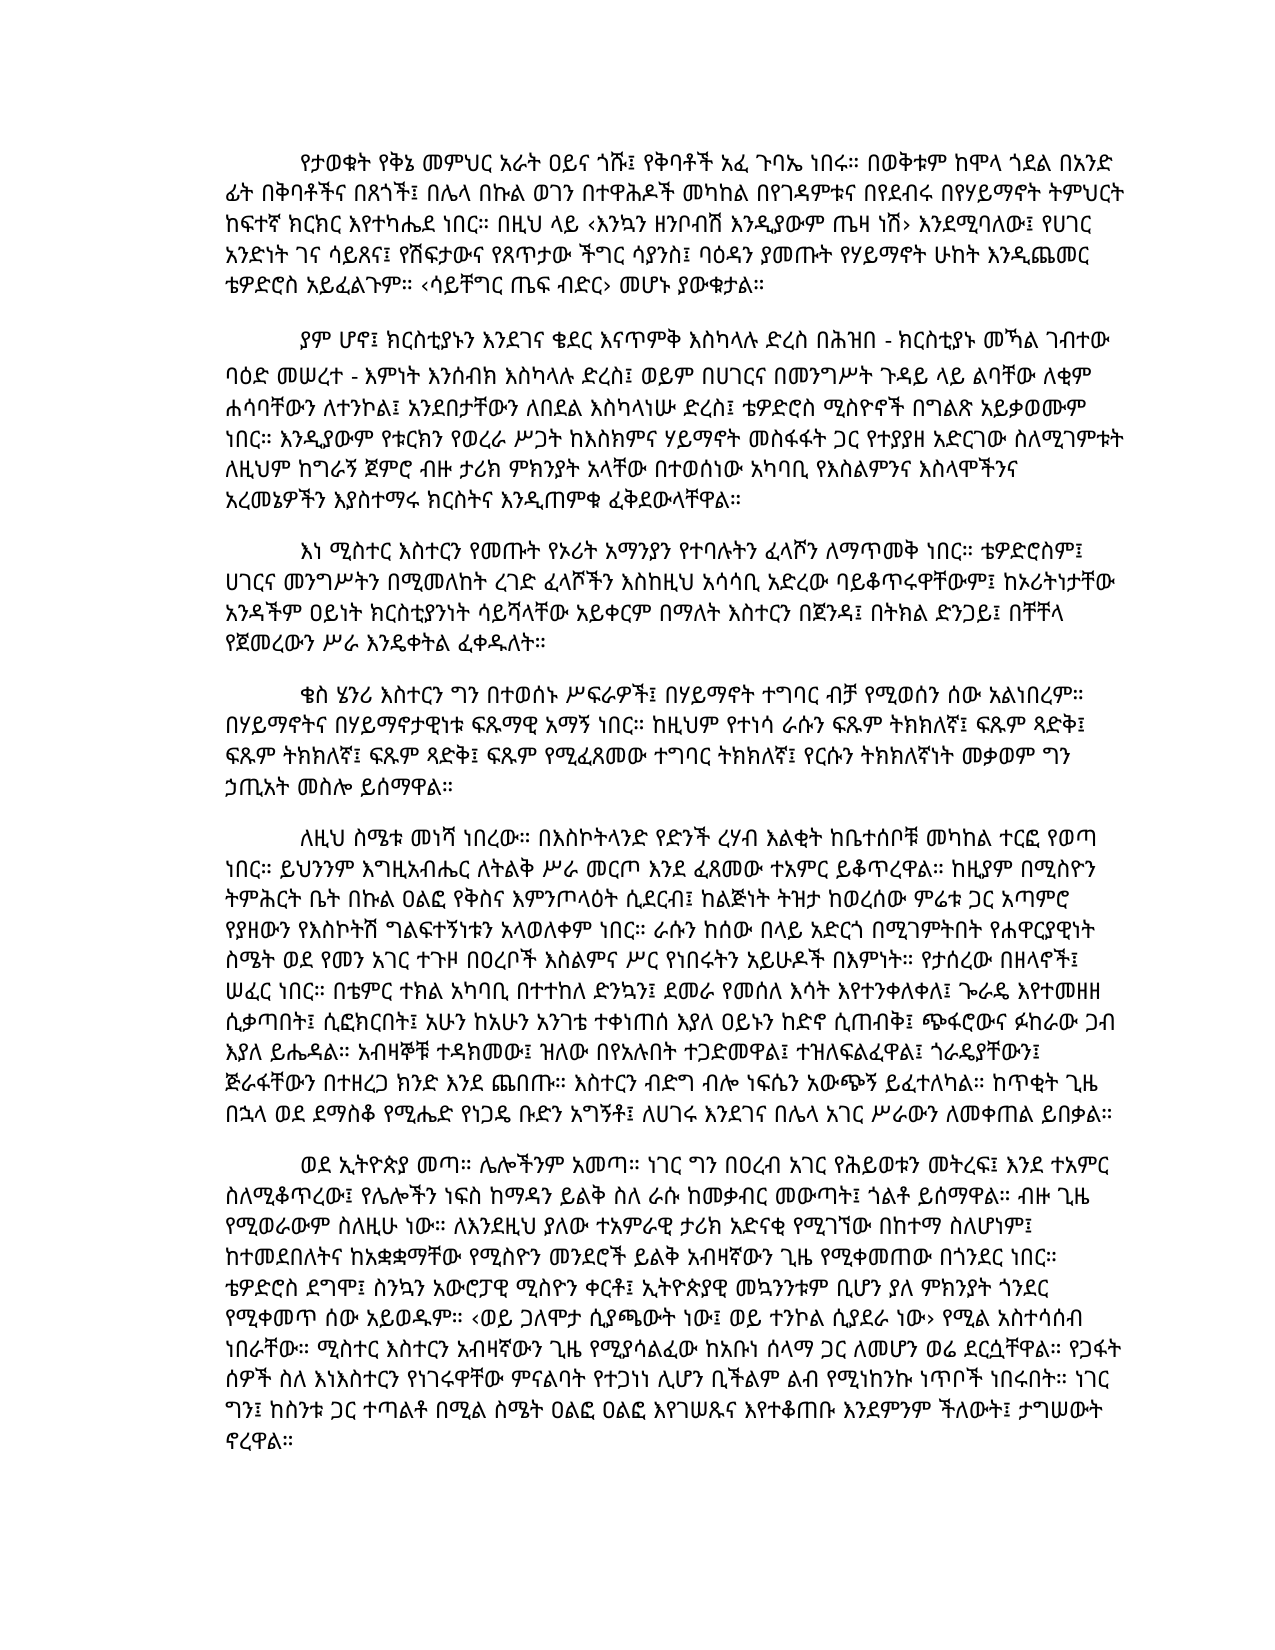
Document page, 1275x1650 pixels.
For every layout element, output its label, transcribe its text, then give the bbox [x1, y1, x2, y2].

text ለዚህ ስሜቱ መነሻ ነበረው። በእስኮትላንድ የድንች ረሃብ እልቂት ከቤተሰቦቹ መካከል ተርፎ የወጣ ነበር። ይህንንም እግዚአብሔር ለትልቅ ሥራ መርጦ እንደ ፈጸመው ተአምር ይቆጥረዋል። ከዚያም በሚስዮን ትምሕርት ቤት በኩል ዐልፎ የቅስና እምንጦላዕት ሲደርብ፤ ከልጅነት ትዝታ ከወረሰው ምሬቱ ጋር አጣምሮ የያዘውን የእስኮትሽ ግልፍተኝነቱን አላወለቀም ነበር። ራሱን ከሰው በላይ አድርጎ በሚገምትበት የሐዋርያዊነት ስሜት ወደ የመን አገር ተጉዞ በዐረቦች እስልምና ሥር የነበሩትን አይሁዶች በእምነት። የታሰረው በዘላኖች፤ ሠፈር ነበር። በቴምር ተክል አካባቢ በተተከለ ድንኳን፤ ደመራ የመሰለ እሳት እየተንቀለቀለ፤ ጐራዴ እየተመዘዘ ሲቃጣበት፤ ሲፎክርበት፤ አሁን ከአሁን አንገቴ ተቀነጠሰ እያለ ዐይኑን ከድኖ ሲጠብቅ፤ ጭፋሮውና ፉከራው ጋብ እያለ ይሔዳል። አብዛኞቹ ተዳክመው፤ ዝለው በየአሉበት ተጋድመዋል፤ ተዝለፍልፈዋል፤ ጎራዴያቸውን፤ ጅራፋቸውን በተዘረጋ ክንድ እንደ ጨበጡ። እስተርን ብድግ ብሎ ነፍሴን አውጭኝ ይፈተለካል። ከጥቂት ጊዜ በኋላ ወደ ደማስቆ የሚሔድ የነጋዴ ቡድን አግኝቶ፤ ለሀገሩ እንደገና በሌላ አገር ሥራውን ለመቀጠል ይበቃል። [225, 825, 1125, 1127]
text እነ ሚስተር እስተርን የመጡት የኦሪት አማንያን የተባሉትን ፈላሾን ለማጥመቅ ነበር። ቴዎድሮስም፤ ሀገርና መንግሥትን በሚመለከት ረገድ ፈላሾችን እስከዚህ አሳሳቢ አድረው ባይቆጥሩዋቸውም፤ ከኦሪትነታቸው አንዳችም ዐይነት ክርስቲያንነት ሳይሻላቸው አይቀርም በማለት እስተርን በጀንዳ፤ በትክል ድንጋይ፤ በቸቸላ የጀመረውን ሥራ እንዴቀትል ፈቀዱለት። [225, 538, 1125, 657]
text ያም ሆኖ፤ ክርስቲያኑን እንደገና ቄደር እናጥምቅ እስካላሉ ድረስ በሕዝበ - ክርስቲያኑ መኻል ገብተው ባዕድ መሠረተ - እምነት እንሰብክ እስካላሉ ድረስ፤ ወይም በሀገርና በመንግሥት ጉዳይ ላይ ልባቸው ለቂም ሐሳባቸውን ለተንኮል፤ አንደበታቸውን ለበደል እስካላነሡ ድረስ፤ ቴዎድሮስ ሚስዮኖች በግልጽ አይቃወሙም ነበር። እንዲያውም የቱርክን የወረራ ሥጋት ከእስክምና ሃይማኖት መስፋፋት ጋር የተያያዘ አድርገው ስለሚገምቱት ለዚህም ከግራኝ ጀምሮ ብዙ ታሪክ ምክንያት አላቸው በተወሰነው አካባቢ የእስልምንና እስላሞችንና አረመኔዎችን እያስተማሩ ክርስትና እንዲጠምቁ ፈቅደውላቸዋል። [225, 324, 1125, 514]
text ቄስ ሄንሪ እስተርን ግን በተወሰኑ ሥፍራዎች፤ በሃይማኖት ተግባር ብቻ የሚወሰን ሰው አልነበረም። በሃይማኖትና በሃይማኖታዊነቱ ፍጹማዊ አማኝ ነበር። ከዚህም የተነሳ ራሱን ፍጹም ትክክለኛ፤ ፍጹም ጻድቅ፤ ፍጹም ትክክለኛ፤ ፍጹም ጻድቅ፤ ፍጹም የሚፈጸመው ተግባር ትክክለኛ፤ የርሱን ትክክለኛነት መቃወም ግን ኃጢአት መስሎ ይሰማዋል። [225, 682, 1125, 800]
text የታወቁት የቅኔ መምህር አራት ዐይና ጎሹ፤ የቅባቶች አፈ ጉባኤ ነበሩ። በወቅቱም ከሞላ ጎደል በአንድ ፊት በቅባቶችና በጸጎች፤ በሌላ በኩል ወገን በተዋሕዶች መካከል በየገዳምቱና በየደብሩ በየሃይማኖት ትምህርት ከፍተኛ ክርክር እየተካሔደ ነበር። በዚህ ላይ ‹እንኳን ዘንቦብሽ እንዲያውም ጤዛ ነሽ› እንደሚባለው፤ የሀገር አንድነት ገና ሳይጸና፤ የሽፍታውና የጸጥታው ችግር ሳያንስ፤ ባዕዳን ያመጡት የሃይማኖት ሁከት እንዲጨመር ቴዎድሮስ አይፈልጉም። ‹ሳይቸግር ጤፍ ብድር› መሆኑ ያውቁታል። [225, 150, 1125, 299]
text ወደ ኢትዮጵያ መጣ። ሌሎችንም አመጣ። ነገር ግን በዐረብ አገር የሕይወቱን መትረፍ፤ እንደ ተአምር ስለሚቆጥረው፤ የሌሎችን ነፍስ ከማዳን ይልቅ ስለ ራሱ ከመቃብር መውጣት፤ ጎልቶ ይሰማዋል። ብዙ ጊዜ የሚወራውም ስለዚሁ ነው። ለእንደዚህ ያለው ተአምራዊ ታሪክ አድናቂ የሚገኘው በከተማ ስለሆነም፤ ከተመደበለትና ከአቋቋማቸው የሚስዮን መንደሮች ይልቅ አብዛኛውን ጊዜ የሚቀመጠው በጎንደር ነበር። ቴዎድሮስ ደግሞ፤ ስንኳን አውሮፓዊ ሚስዮን ቀርቶ፤ ኢትዮጵያዊ መኳንንቱም ቢሆን ያለ ምክንያት ጎንደር የሚቀመጥ ሰው አይወዱም። ‹ወይ ጋለሞታ ሲያጫውት ነው፤ ወይ ተንኮል ሲያደራ ነው› የሚል አስተሳሰብ ነበራቸው። ሚስተር እስተርን አብዛኛውን ጊዜ የሚያሳልፈው ከአቡነ ሰላማ ጋር ለመሆን ወሬ ደርሷቸዋል። የጋፋት ሰዎች ስለ እነእስተርን የነገሩዋቸው ምናልባት የተጋነነ ሊሆን ቢችልም ልብ የሚነከንኩ ነጥቦች ነበሩበት። ነገር ግን፤ ከስንቱ ጋር ተጣልቶ በሚል ስሜት ዐልፎ ዐልፎ እየገሠጹና እየተቆጠቡ እንደምንም ችለውት፤ ታግሠውት ኖረዋል። [225, 1152, 1125, 1454]
